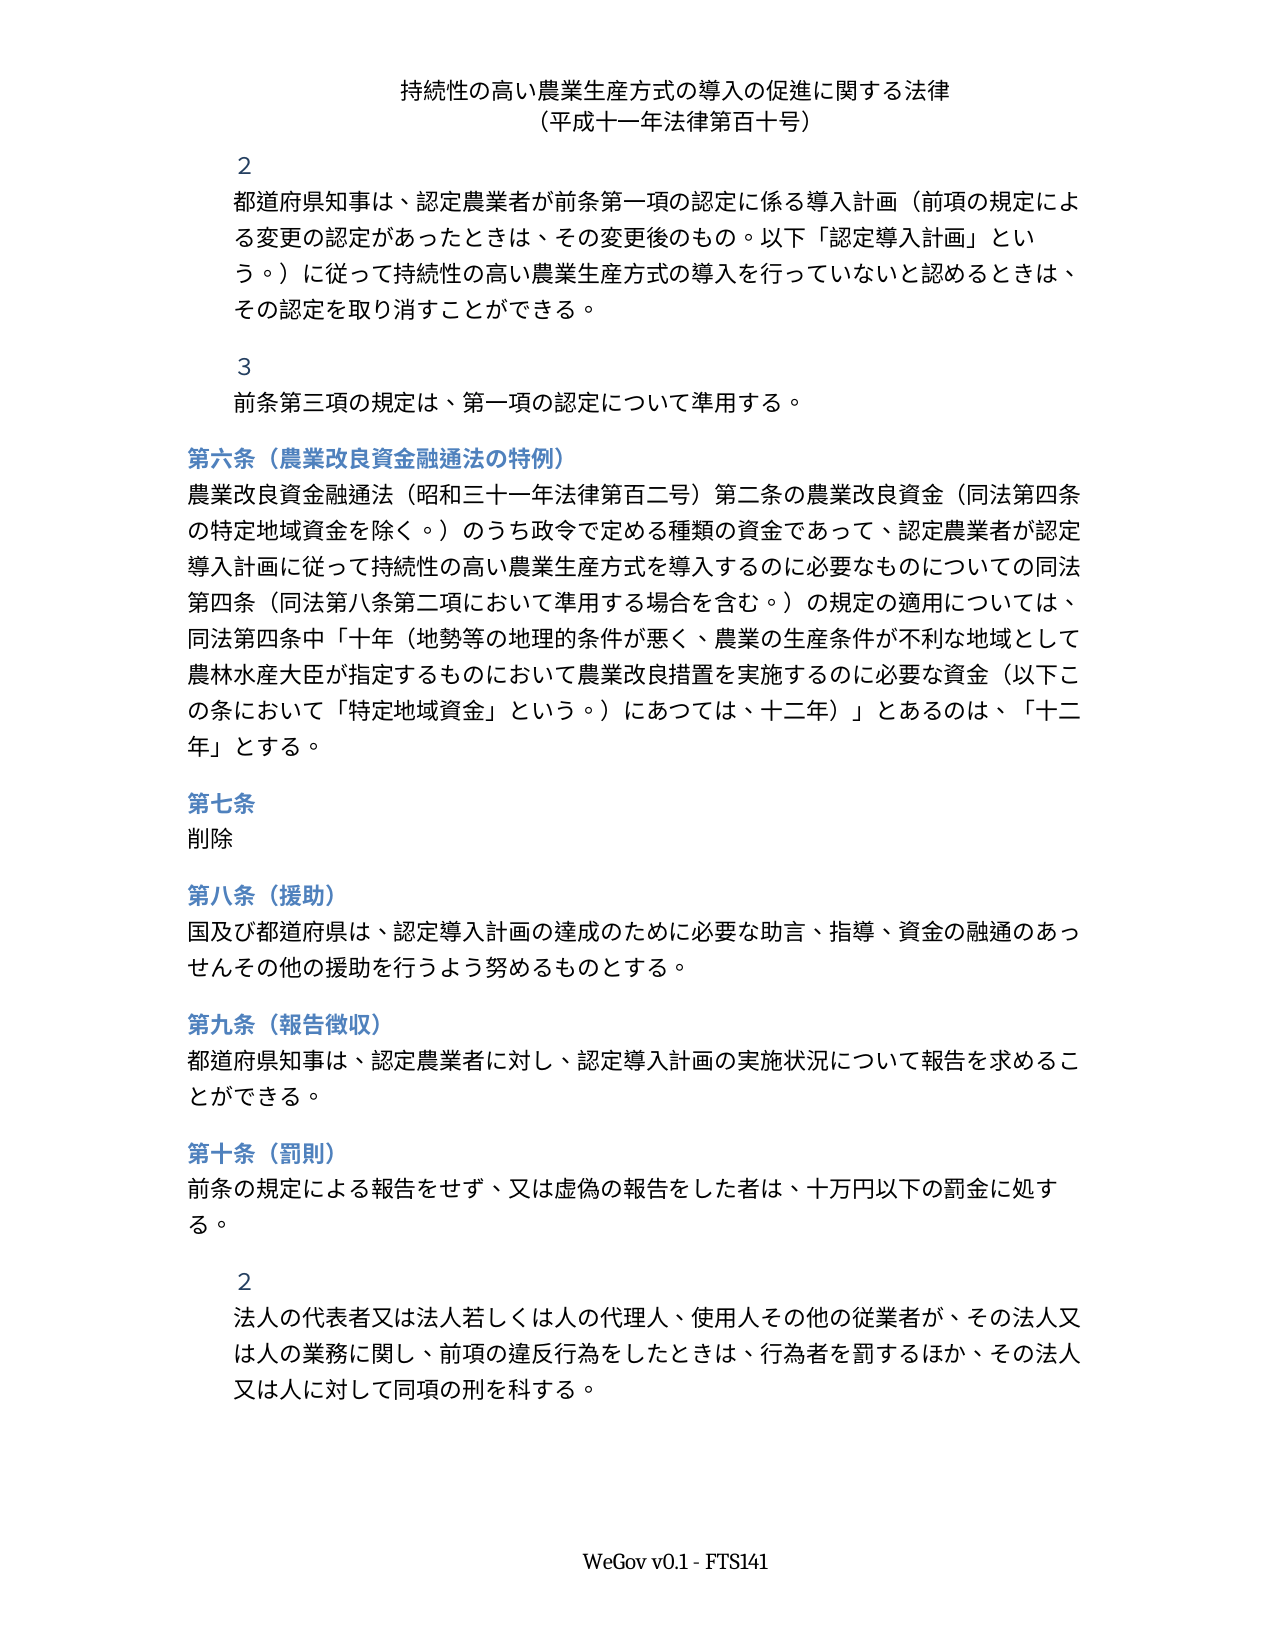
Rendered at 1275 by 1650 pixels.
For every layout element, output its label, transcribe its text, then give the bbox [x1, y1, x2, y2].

text 農業改良資金融通法（昭和三十一年法律第百二号）第二条の農業改良資金（同法第四条の特定地域資金を除く。）のうち政令で定める種類の資金であって、認定農業者が認定導入計画に従って持続性の高い農業生産方式を導入するのに必要なものについての同法第四条（同法第八条第二項において準用する場合を含む。）の規定の適用については、同法第四条中「十年（地勢等の地理的条件が悪く、農業の生産条件が不利な地域として農林水産大臣が指定するものにおいて農業改良措置を実施するのに必要な資金（以下この条において「特定地域資金」という。）にあつては、十二年）」とあるのは、「十二年」とする。 [187, 479, 1087, 762]
text 都道府県知事は、認定農業者が前条第一項の認定に係る導入計画（前項の規定による変更の認定があったときは、その変更後のもの。以下「認定導入計画」という。）に従って持続性の高い農業生産方式の導入を行っていないと認めるときは、その認定を取り消すことができる。 [233, 186, 1087, 325]
subtitle ３ [233, 351, 1087, 382]
subtitle 第六条（農業改良資金融通法の特例） [187, 443, 1087, 474]
text 前条第三項の規定は、第一項の認定について準用する。 [233, 386, 1087, 418]
subtitle 第十条（罰則） [187, 1137, 1087, 1169]
text 前条の規定による報告をせず、又は虚偽の報告をした者は、十万円以下の罰金に処する。 [187, 1173, 1087, 1241]
text 都道府県知事は、認定農業者に対し、認定導入計画の実施状況について報告を求めることができる。 [187, 1045, 1087, 1112]
subtitle 第七条 [187, 787, 1087, 819]
subtitle 第八条（援助） [187, 880, 1087, 911]
text 国及び都道府県は、認定導入計画の達成のために必要な助言、指導、資金の融通のあっせんその他の援助を行うよう努めるものとする。 [187, 916, 1087, 983]
subtitle 第九条（報告徴収） [187, 1009, 1087, 1040]
subtitle ２ [233, 150, 1087, 181]
text 法人の代表者又は法人若しくは人の代理人、使用人その他の従業者が、その法人又は人の業務に関し、前項の違反行為をしたときは、行為者を罰するほか、その法人又は人に対して同項の刑を科する。 [233, 1302, 1087, 1405]
text 削除 [187, 823, 1087, 855]
subtitle ２ [233, 1266, 1087, 1297]
